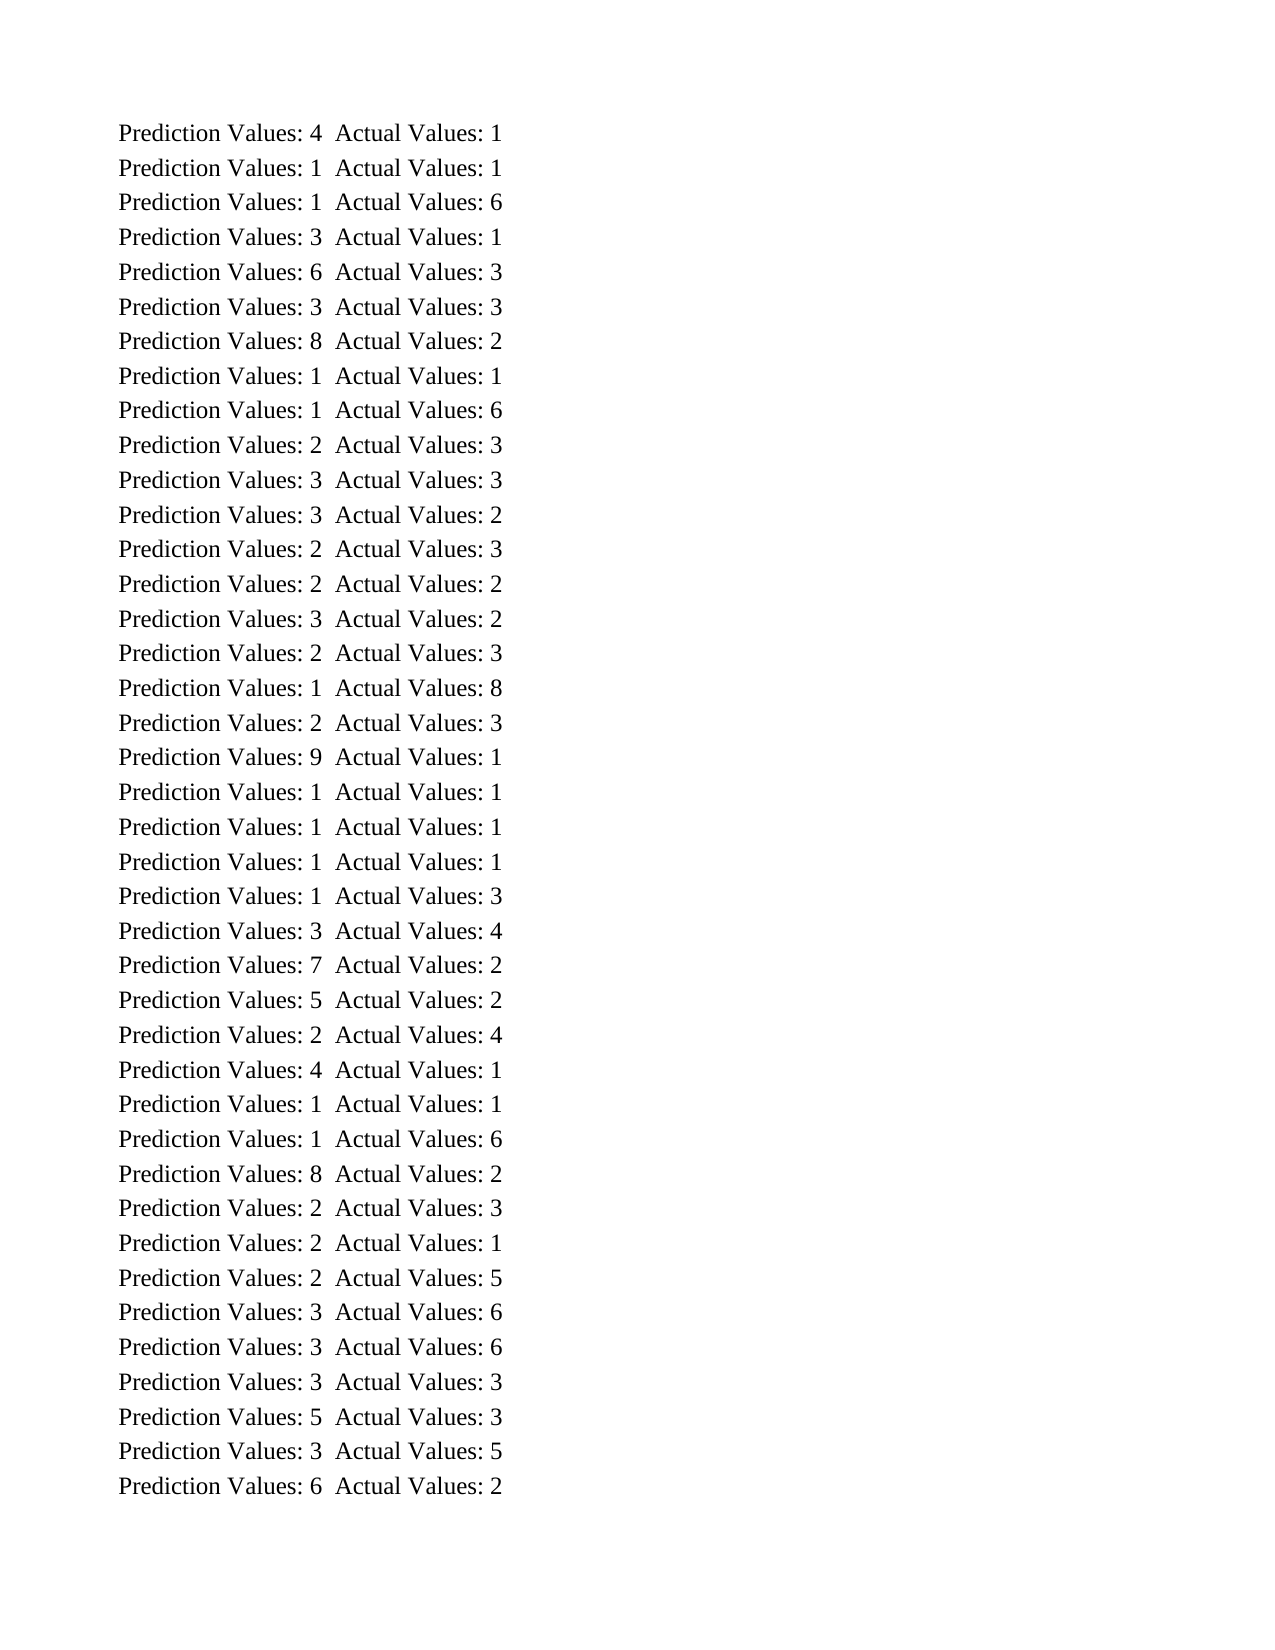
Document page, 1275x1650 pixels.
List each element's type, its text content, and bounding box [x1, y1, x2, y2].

text Prediction Values: 4 Actual Values: 1 [118, 118, 1157, 147]
text Prediction Values: 2 Actual Values: 2 [118, 569, 1157, 598]
text Prediction Values: 1 Actual Values: 3 [118, 881, 1157, 910]
text Prediction Values: 3 Actual Values: 3 [118, 465, 1157, 494]
text Prediction Values: 2 Actual Values: 3 [118, 534, 1157, 563]
text Prediction Values: 2 Actual Values: 3 [118, 430, 1157, 459]
text Prediction Values: 3 Actual Values: 5 [118, 1436, 1157, 1465]
text Prediction Values: 1 Actual Values: 1 [118, 777, 1157, 806]
text Prediction Values: 4 Actual Values: 1 [118, 1055, 1157, 1083]
text Prediction Values: 1 Actual Values: 1 [118, 812, 1157, 841]
text Prediction Values: 5 Actual Values: 2 [118, 985, 1157, 1014]
text Prediction Values: 3 Actual Values: 2 [118, 604, 1157, 632]
text Prediction Values: 3 Actual Values: 3 [118, 1367, 1157, 1396]
text Prediction Values: 3 Actual Values: 1 [118, 222, 1157, 251]
text Prediction Values: 1 Actual Values: 6 [118, 396, 1157, 424]
text Prediction Values: 3 Actual Values: 2 [118, 500, 1157, 528]
text Prediction Values: 2 Actual Values: 3 [118, 1193, 1157, 1222]
text Prediction Values: 1 Actual Values: 8 [118, 673, 1157, 702]
text Prediction Values: 2 Actual Values: 5 [118, 1263, 1157, 1292]
text Prediction Values: 1 Actual Values: 6 [118, 1124, 1157, 1153]
text Prediction Values: 7 Actual Values: 2 [118, 951, 1157, 979]
text Prediction Values: 2 Actual Values: 3 [118, 708, 1157, 737]
text Prediction Values: 2 Actual Values: 4 [118, 1020, 1157, 1049]
text Prediction Values: 5 Actual Values: 3 [118, 1402, 1157, 1430]
text Prediction Values: 3 Actual Values: 3 [118, 292, 1157, 320]
text Prediction Values: 8 Actual Values: 2 [118, 326, 1157, 355]
text Prediction Values: 3 Actual Values: 4 [118, 916, 1157, 945]
text Prediction Values: 8 Actual Values: 2 [118, 1159, 1157, 1187]
text Prediction Values: 3 Actual Values: 6 [118, 1332, 1157, 1361]
text Prediction Values: 1 Actual Values: 1 [118, 153, 1157, 182]
text Prediction Values: 2 Actual Values: 3 [118, 638, 1157, 667]
text Prediction Values: 2 Actual Values: 1 [118, 1228, 1157, 1257]
text Prediction Values: 3 Actual Values: 6 [118, 1297, 1157, 1326]
text Prediction Values: 1 Actual Values: 1 [118, 847, 1157, 875]
text Prediction Values: 1 Actual Values: 1 [118, 1089, 1157, 1118]
text Prediction Values: 9 Actual Values: 1 [118, 742, 1157, 771]
text Prediction Values: 1 Actual Values: 1 [118, 361, 1157, 390]
text Prediction Values: 1 Actual Values: 6 [118, 187, 1157, 216]
text Prediction Values: 6 Actual Values: 2 [118, 1471, 1157, 1500]
text Prediction Values: 6 Actual Values: 3 [118, 257, 1157, 286]
